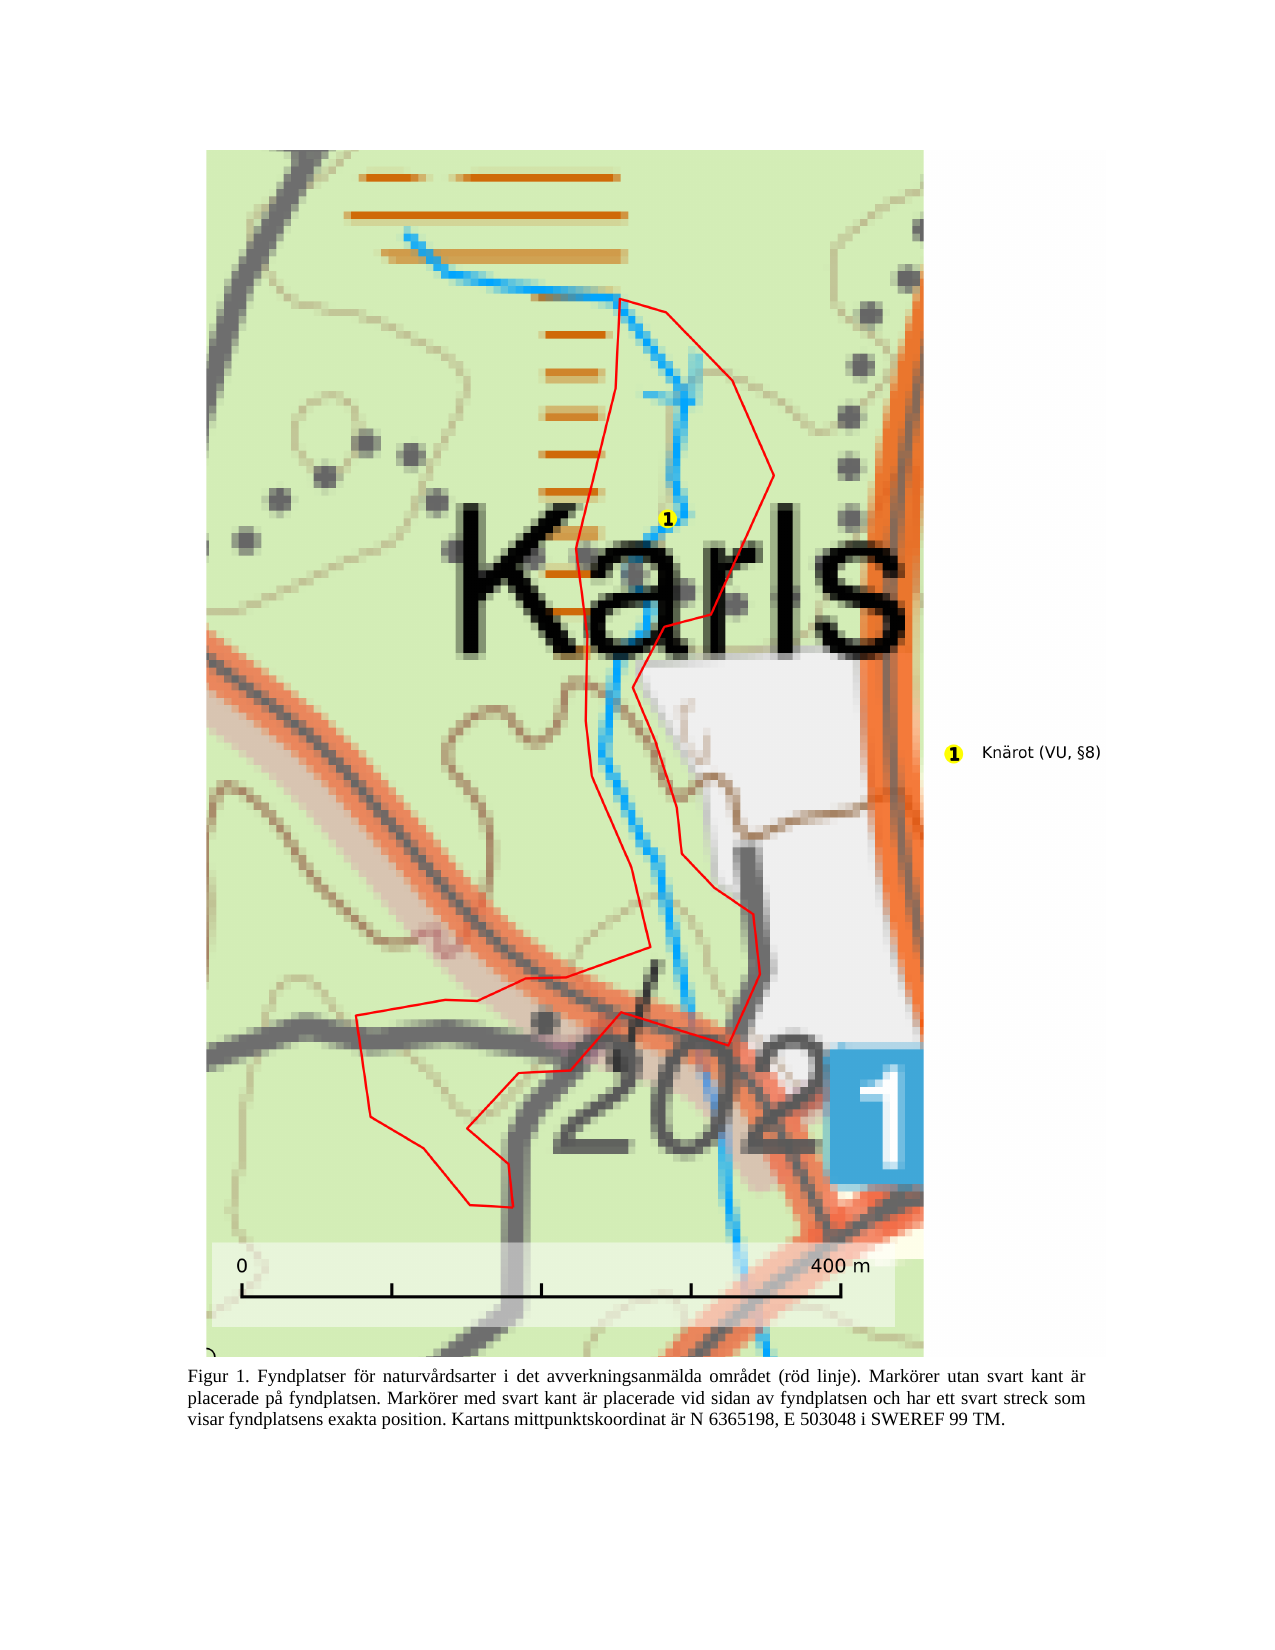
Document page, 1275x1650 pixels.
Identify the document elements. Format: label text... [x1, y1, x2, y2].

picture [206, 150, 1107, 1357]
text Figur 1. Fyndplatser för naturvårdsarter i det avverkningsanmälda området (röd linje). Markörer utan svart kant är placerade på fyndplatsen. Markörer med svart kant är placerade vid sidan av fyndplatsen och har ett svart streck som visar fyndplatsens exakta position. Kartans mittpunktskoordinat är N 6365198, E 503048 i SWEREF 99 TM. [187, 1365, 1087, 1430]
